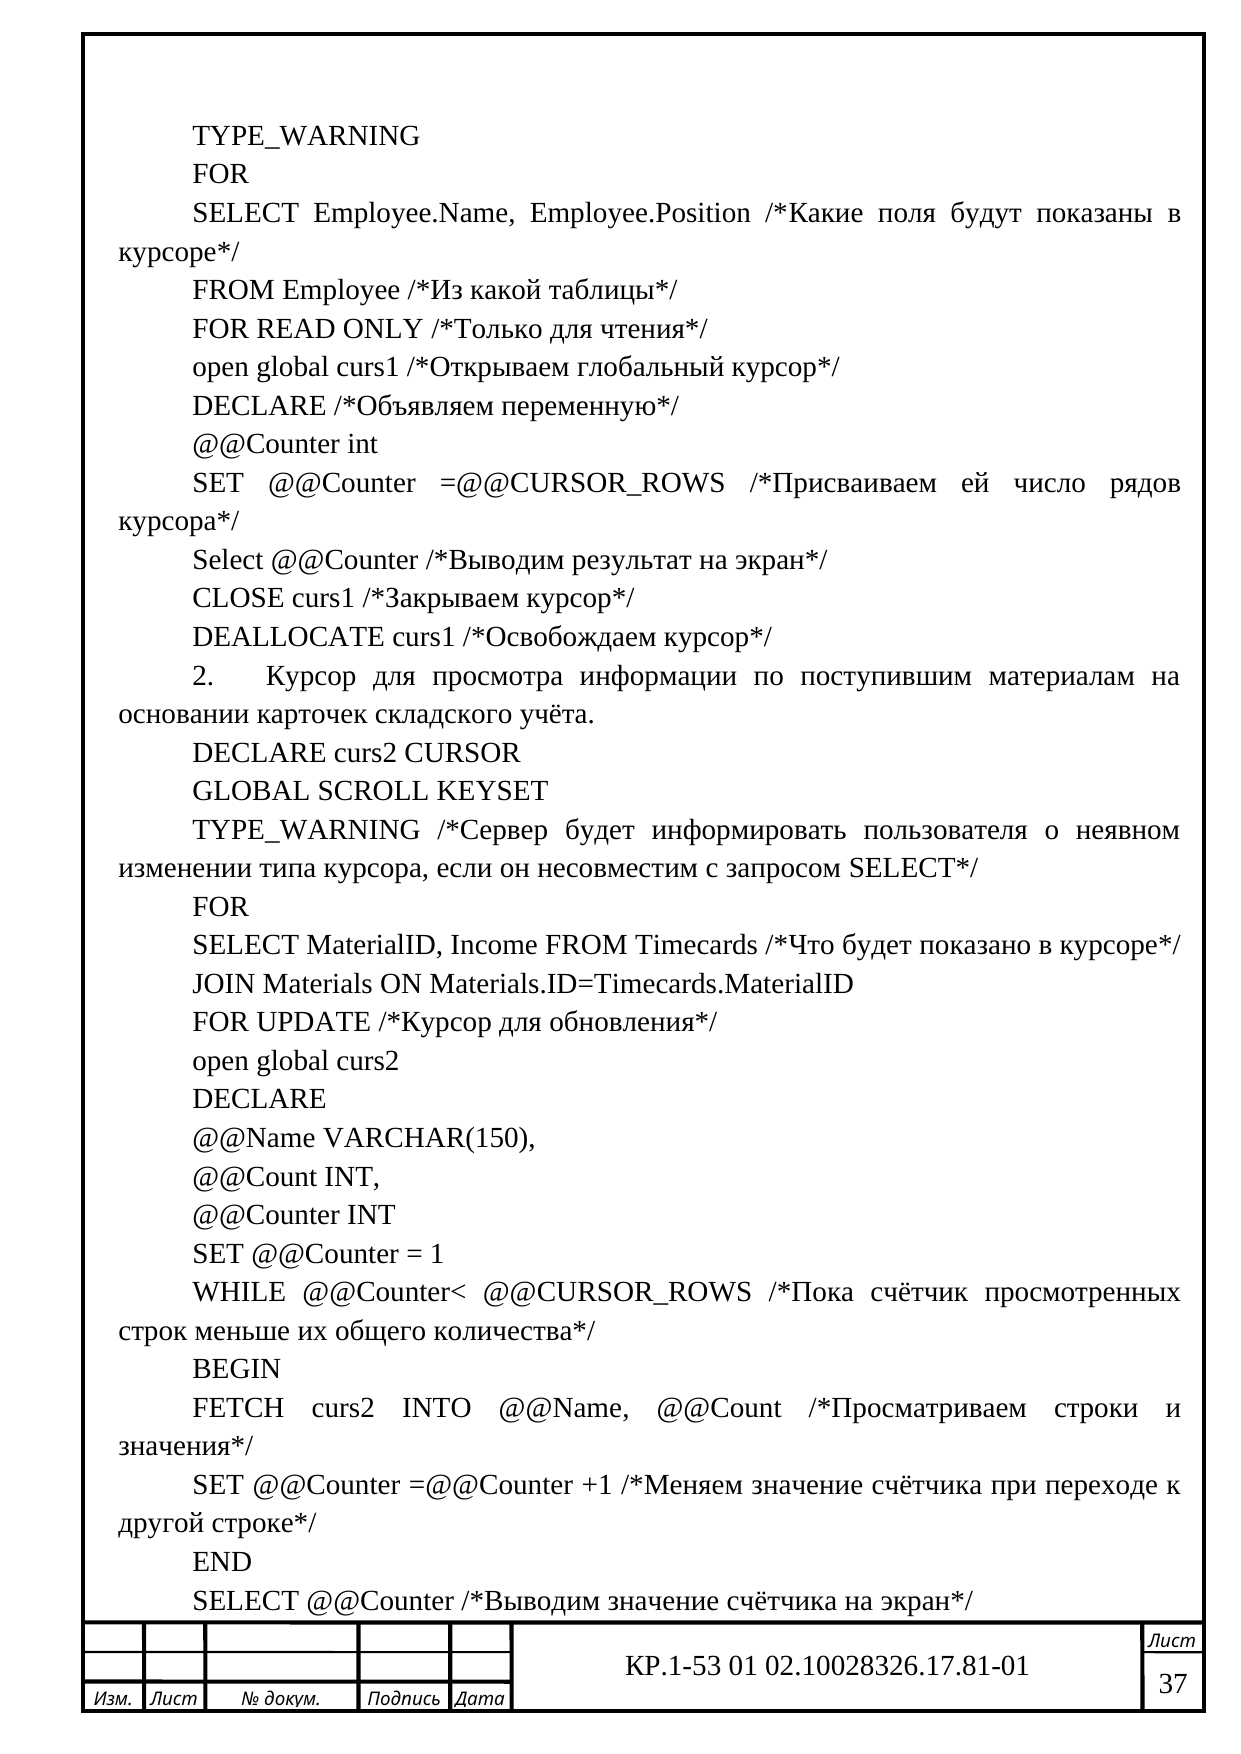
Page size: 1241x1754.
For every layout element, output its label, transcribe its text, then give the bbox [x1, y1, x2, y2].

text @@Name VARCHAR(150), [118, 1120, 1181, 1154]
list Курсор для просмотра информации по поступившим материалам на основании карточек складского учёта. [118, 658, 1181, 730]
text DEALLOCATE curs1 /*Освобождаем курсор*/ [118, 619, 1181, 653]
text JOIN Materials ON Materials.ID=Timecards.MaterialID [118, 966, 1181, 999]
text CLOSE curs1 /*Закрываем курсор*/ [118, 581, 1181, 614]
text FOR [118, 889, 1181, 922]
text WHILE @@Counter< @@CURSOR_ROWS /*Пока счётчик просмотренных строк меньше их общего количества*/ [118, 1274, 1181, 1346]
text END [118, 1544, 1181, 1578]
text SELECT @@Counter /*Выводим значение счётчика на экран*/ [118, 1583, 1181, 1616]
text SELECT MaterialID, Income FROM Timecards /*Что будет показано в курсоре*/ [118, 927, 1181, 961]
text DECLARE /*Объявляем переменную*/ [118, 388, 1181, 421]
text BEGIN [118, 1351, 1181, 1385]
text FETCH curs2 INTO @@Name, @@Count /*Просматриваем строки и значения*/ [118, 1390, 1181, 1462]
text DECLARE curs2 CURSOR [118, 735, 1181, 768]
text @@Counter int [118, 426, 1181, 460]
text SET @@Counter =@@Counter +1 /*Меняем значение счётчика при переходе к другой строке*/ [118, 1467, 1181, 1539]
text FOR [118, 157, 1181, 190]
text SELECT Employee.Name, Employee.Position /*Какие поля будут показаны в курсоре*/ [118, 195, 1181, 267]
text open global curs1 /*Открываем глобальный курсор*/ [118, 349, 1181, 383]
text FOR READ ONLY /*Только для чтения*/ [118, 311, 1181, 344]
text FROM Employee /*Из какой таблицы*/ [118, 272, 1181, 306]
text TYPE_WARNING /*Сервер будет информировать пользователя о неявном изменении типа курсора, если он несовместим с запросом SELECT*/ [118, 812, 1181, 884]
text @@Count INT, [118, 1159, 1181, 1192]
text TYPE_WARNING [118, 118, 1181, 152]
text open global curs2 [118, 1043, 1181, 1077]
text @@Counter INT [118, 1197, 1181, 1231]
text GLOBAL SCROLL KEYSET [118, 773, 1181, 807]
text Select @@Counter /*Выводим результат на экран*/ [118, 542, 1181, 576]
text SET @@Counter = 1 [118, 1236, 1181, 1269]
text SET @@Counter =@@CURSOR_ROWS /*Присваиваем ей число рядов курсора*/ [118, 465, 1181, 537]
text DECLARE [118, 1082, 1181, 1115]
text FOR UPDATE /*Курсор для обновления*/ [118, 1004, 1181, 1038]
